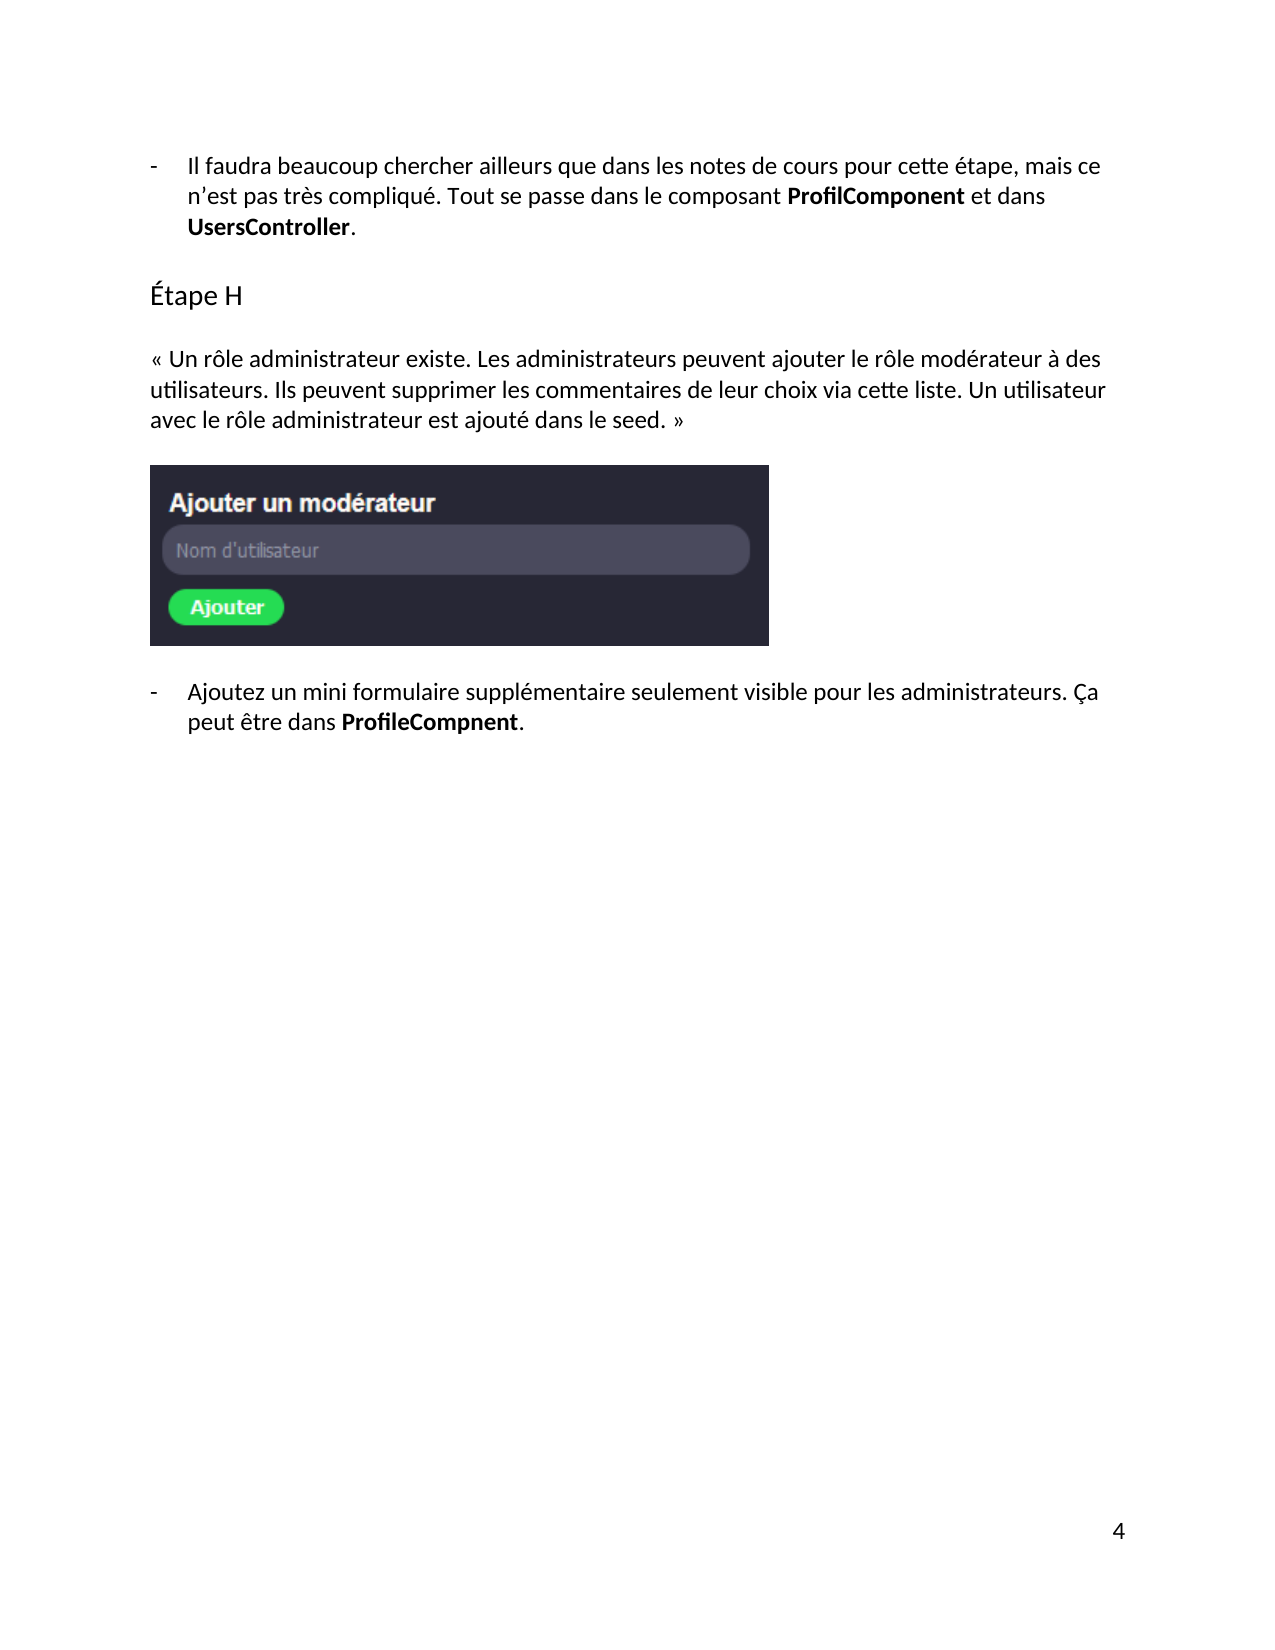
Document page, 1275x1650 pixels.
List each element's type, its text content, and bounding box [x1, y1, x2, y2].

list Il faudra beaucoup chercher ailleurs que dans les notes de cours pour cette étape, mais ce n’est pas très compliqué. Tout se passe dans le composant ProfilComponent et dans UsersController. [150, 150, 1125, 242]
text Étape H [150, 277, 1125, 313]
picture [150, 465, 769, 646]
list Ajoutez un mini formulaire supplémentaire seulement visible pour les administrateurs. Ça peut être dans ProfileCompnent. [150, 676, 1125, 737]
text « Un rôle administrateur existe. Les administrateurs peuvent ajouter le rôle modérateur à des utilisateurs. Ils peuvent supprimer les commentaires de leur choix via cette liste. Un utilisateur avec le rôle administrateur est ajouté dans le seed. » [150, 343, 1125, 435]
